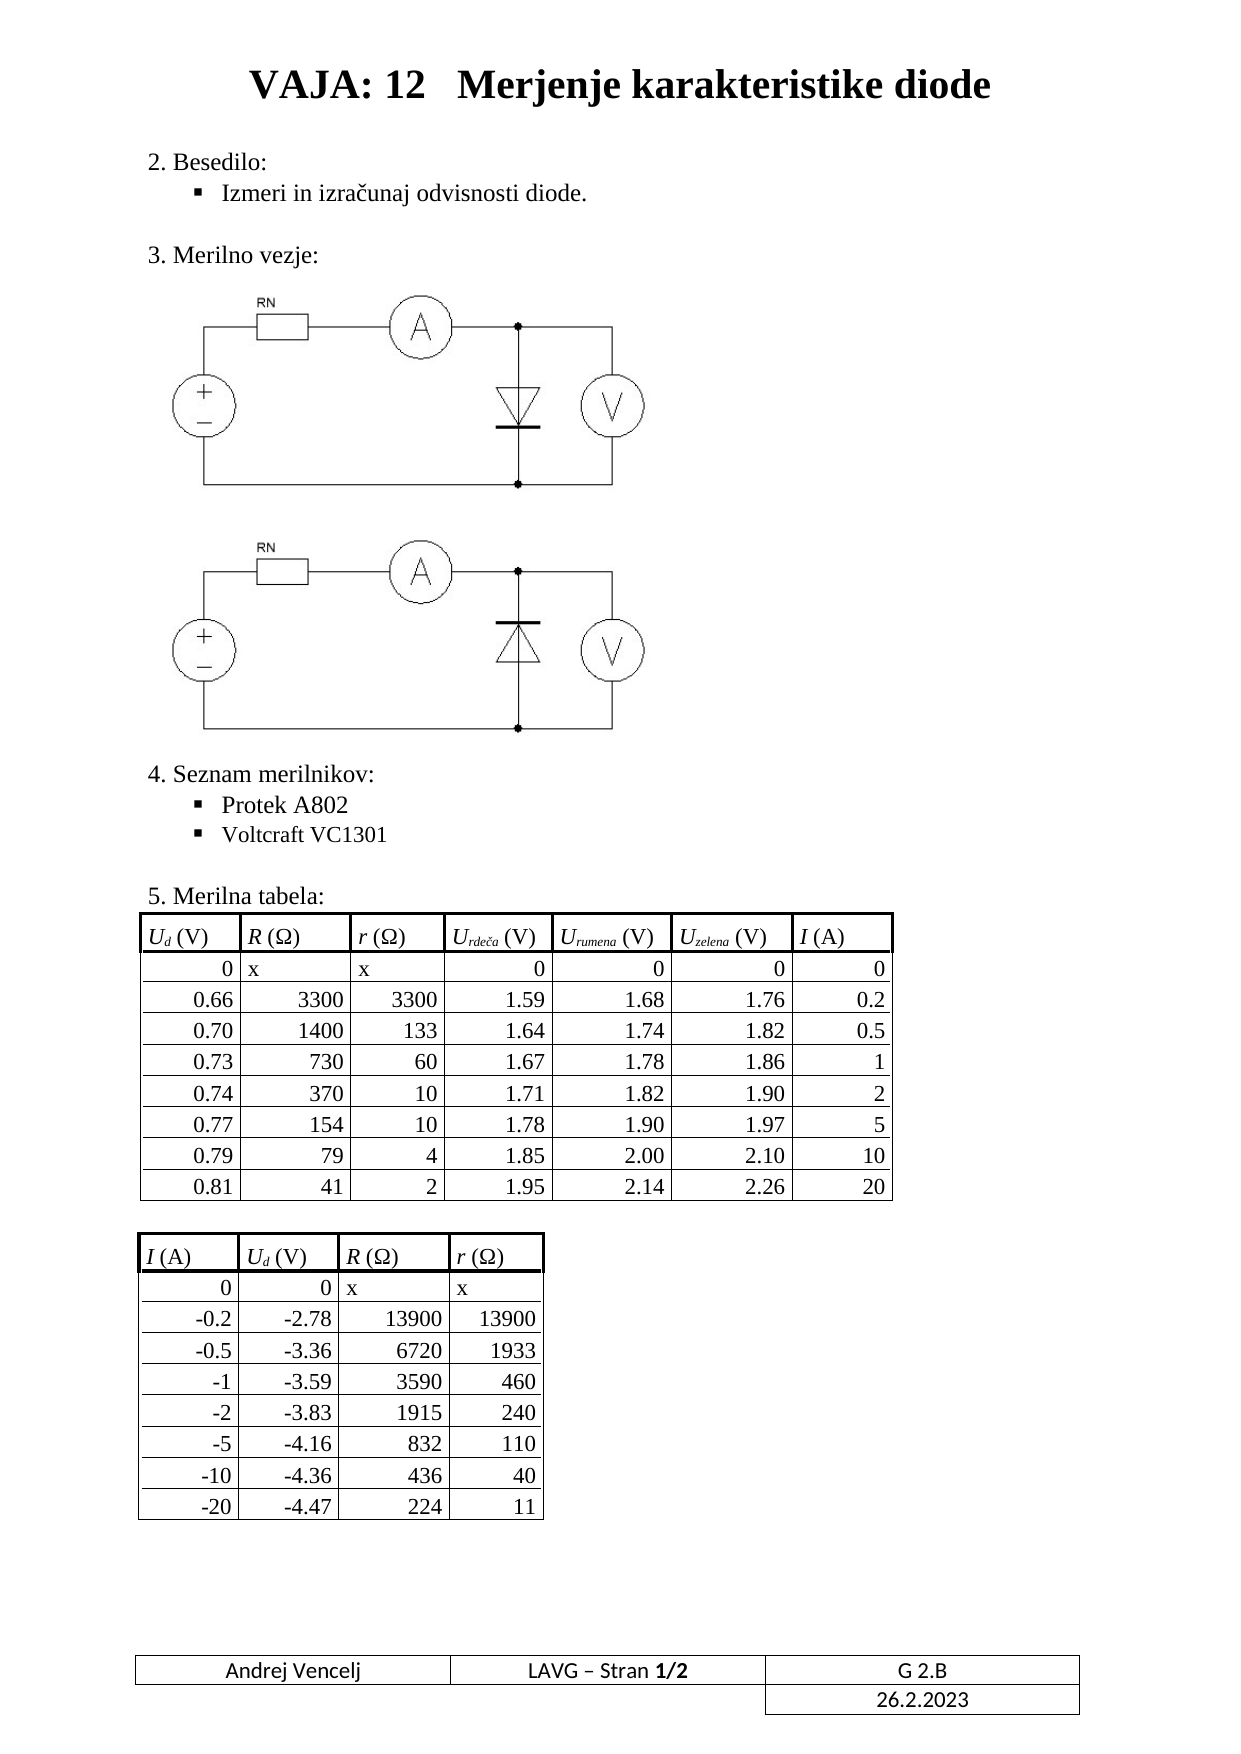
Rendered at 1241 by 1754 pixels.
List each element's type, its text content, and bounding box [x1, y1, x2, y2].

table_cell 0.81 [141, 1169, 240, 1200]
text 2. Besedilo: [148, 147, 1093, 176]
table_cell 13900 [450, 1301, 543, 1332]
table_cell 730 [241, 1045, 350, 1075]
table_cell -2.78 [239, 1302, 338, 1332]
table_cell 41 [241, 1170, 350, 1200]
table_cell -4.16 [239, 1427, 338, 1457]
table_cell 2 [351, 1170, 444, 1200]
table_cell 10 [793, 1137, 892, 1168]
table_cell 154 [241, 1107, 350, 1137]
table_cell -0.5 [139, 1332, 238, 1363]
table_cell 1.67 [445, 1045, 552, 1075]
picture [147, 271, 668, 513]
table_cell 20 [793, 1169, 892, 1200]
table_cell -4.36 [239, 1458, 338, 1488]
table_header r (Ω) [451, 1235, 542, 1269]
table_cell 1.85 [445, 1138, 552, 1168]
table_cell 460 [450, 1363, 543, 1394]
list Voltcraft VC1301 [192, 821, 1093, 848]
table_cell 0 [793, 950, 892, 981]
table_cell 0.5 [793, 1012, 892, 1043]
table_cell 2.26 [672, 1170, 792, 1200]
table_cell x [450, 1269, 543, 1301]
table_cell -20 [139, 1488, 238, 1519]
table_cell -3.36 [239, 1333, 338, 1363]
table_cell 2.10 [672, 1138, 792, 1168]
text 4. Seznam merilnikov: [148, 759, 1093, 788]
table_cell 240 [450, 1394, 543, 1426]
table_cell 4 [351, 1138, 444, 1168]
table_cell -5 [139, 1426, 238, 1457]
table_cell 2 [793, 1075, 892, 1106]
table_cell 11 [450, 1488, 543, 1519]
table_header I (A) [141, 1235, 237, 1269]
table_cell 0.77 [141, 1106, 240, 1137]
table_cell 1.90 [672, 1076, 792, 1106]
table_header Ud (V) [240, 1235, 337, 1269]
table_header R (Ω) [242, 915, 349, 950]
table_cell 0 [141, 950, 240, 981]
table_cell 79 [241, 1138, 350, 1168]
table_cell 2.14 [553, 1170, 671, 1200]
table_cell 2.00 [553, 1138, 671, 1168]
table_cell 370 [241, 1076, 350, 1106]
table_cell 0 [139, 1270, 238, 1301]
text VAJA: 12 Merjenje karakteristike diode [148, 59, 1093, 107]
table_cell 40 [450, 1457, 543, 1488]
table_header Ud (V) [142, 915, 239, 950]
table_cell 60 [351, 1045, 444, 1075]
table_cell 3590 [339, 1364, 449, 1394]
table_header I (A) [794, 915, 891, 950]
table_cell 1.82 [553, 1076, 671, 1106]
table_cell x [339, 1273, 449, 1301]
table_cell x [351, 953, 444, 981]
table_cell 10 [351, 1107, 444, 1137]
table_cell 3300 [351, 982, 444, 1012]
table_cell 1.76 [672, 982, 792, 1012]
table_cell 1915 [339, 1395, 449, 1426]
table_cell 0.2 [793, 981, 892, 1012]
list Izmeri in izračunaj odvisnosti diode. [192, 178, 1093, 207]
table_cell -10 [139, 1457, 238, 1488]
table_cell 224 [339, 1489, 449, 1519]
table_cell 1.97 [672, 1107, 792, 1137]
table_cell 1.74 [553, 1013, 671, 1043]
table_cell 1933 [450, 1332, 543, 1363]
table_cell 436 [339, 1458, 449, 1488]
table_cell 1.86 [672, 1045, 792, 1075]
table_cell 3300 [241, 982, 350, 1012]
table_header Uzelena (V) [673, 915, 791, 950]
table_cell 0 [553, 953, 671, 981]
table_cell 0.66 [141, 981, 240, 1012]
table_cell 1400 [241, 1013, 350, 1043]
table_cell 0.70 [141, 1012, 240, 1043]
table_cell 1.64 [445, 1013, 552, 1043]
table_cell 1.90 [553, 1107, 671, 1137]
table_cell 13900 [339, 1302, 449, 1332]
table_cell 0.79 [141, 1137, 240, 1168]
table_cell 1.78 [445, 1107, 552, 1137]
table_cell -0.2 [139, 1301, 238, 1332]
table_cell -1 [139, 1363, 238, 1394]
table_cell -4.47 [239, 1489, 338, 1519]
table_cell 1.95 [445, 1170, 552, 1200]
table_header R (Ω) [340, 1235, 448, 1269]
table_cell x [241, 953, 350, 981]
table_cell 1 [793, 1044, 892, 1075]
table_cell 0.74 [141, 1075, 240, 1106]
table_cell -3.83 [239, 1395, 338, 1426]
table_cell 1.78 [553, 1045, 671, 1075]
table_cell 832 [339, 1427, 449, 1457]
table_cell 1.59 [445, 982, 552, 1012]
table_cell 0.73 [141, 1044, 240, 1075]
table_cell 6720 [339, 1333, 449, 1363]
picture [147, 515, 668, 757]
table_cell -2 [139, 1394, 238, 1426]
table_header Urumena (V) [554, 915, 670, 950]
table_cell 0 [445, 953, 552, 981]
table_header r (Ω) [352, 915, 443, 950]
table_cell 133 [351, 1013, 444, 1043]
table_cell 0 [672, 953, 792, 981]
table_cell 0 [239, 1273, 338, 1301]
table_header Urdeča (V) [446, 915, 551, 950]
table_cell 5 [793, 1106, 892, 1137]
text 5. Merilna tabela: [148, 881, 1093, 910]
table_cell 110 [450, 1426, 543, 1457]
table_cell 10 [351, 1076, 444, 1106]
table_cell 1.68 [553, 982, 671, 1012]
table_cell 1.82 [672, 1013, 792, 1043]
table_cell 1.71 [445, 1076, 552, 1106]
list Protek A802 [192, 790, 1093, 819]
table_cell -3.59 [239, 1364, 338, 1394]
text 3. Merilno vezje: [148, 240, 1093, 269]
